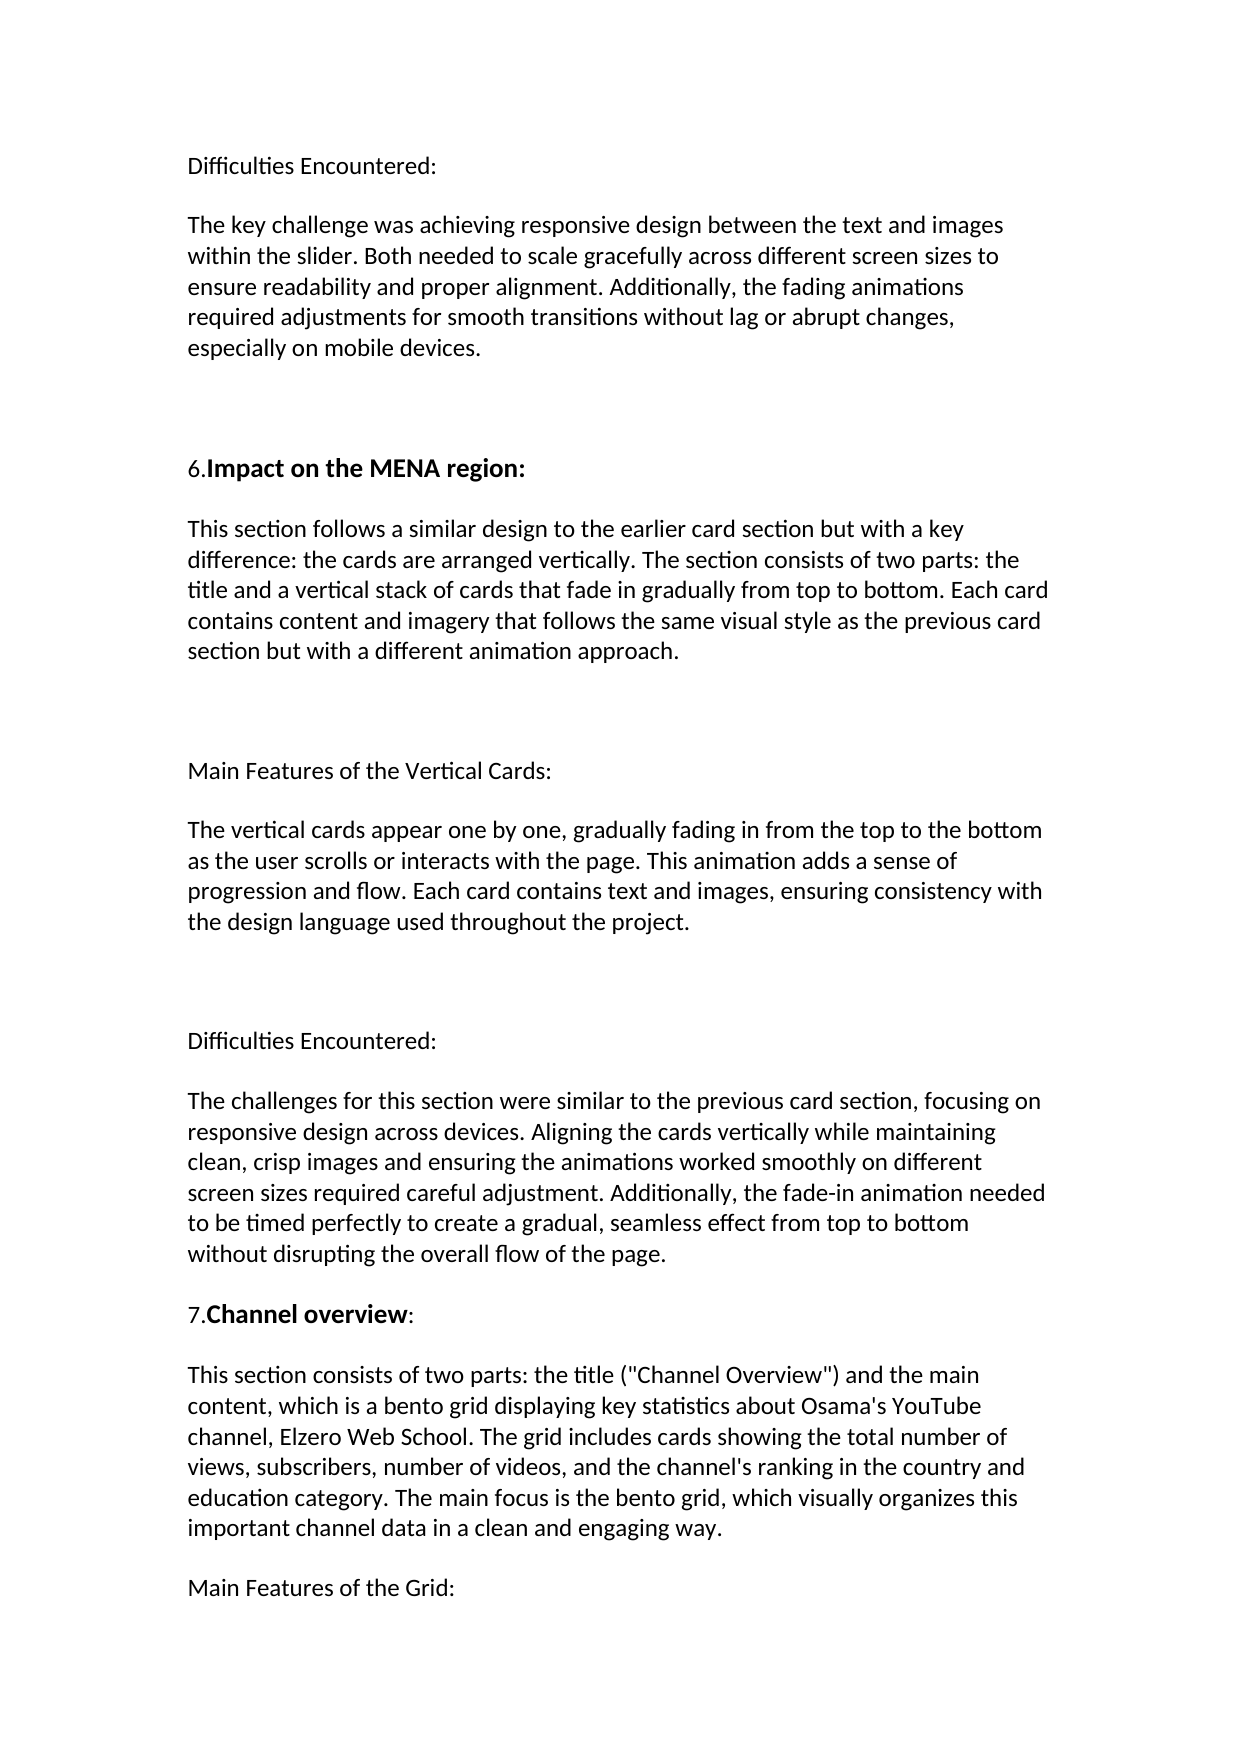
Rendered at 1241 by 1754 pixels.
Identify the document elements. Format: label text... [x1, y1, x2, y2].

text Difficulties Encountered: [187, 150, 1053, 181]
text This section consists of two parts: the title ("Channel Overview") and the main content, which is a bento grid displaying key statistics about Osama's YouTube channel, Elzero Web School. The grid includes cards showing the total number of views, subscribers, number of videos, and the channel's ranking in the country and education category. The main focus is the bento grid, which visually organizes this important channel data in a clean and engaging way. [187, 1359, 1053, 1543]
text 7.Channel overview: [187, 1297, 1053, 1330]
text The key challenge was achieving responsive design between the text and images within the slider. Both needed to scale gracefully across different screen sizes to ensure readability and proper alignment. Additionally, the fading animations required adjustments for smooth transitions without lag or abrupt changes, especially on mobile devices. [187, 210, 1053, 362]
text The challenges for this section were similar to the previous card section, focusing on responsive design across devices. Aligning the cards vertically while maintaining clean, crisp images and ensuring the animations worked smoothly on different screen sizes required careful adjustment. Additionally, the fade-in animation needed to be timed perfectly to create a gradual, seamless effect from top to bottom without disrupting the overall flow of the page. [187, 1085, 1053, 1268]
text 6.Impact on the MENA region: [187, 451, 1053, 484]
text Main Features of the Grid: [187, 1572, 1053, 1602]
text This section follows a similar design to the earlier card section but with a key difference: the cards are arranged vertically. The section consists of two parts: the title and a vertical stack of cards that fade in gradually from top to bottom. Each card contains content and imagery that follows the same visual style as the previous card section but with a different animation approach. [187, 513, 1053, 666]
text The vertical cards appear one by one, gradually fading in from the top to the bottom as the user scrolls or interacts with the page. This animation adds a sense of progression and flow. Each card contains text and images, ensuring consistency with the design language used throughout the project. [187, 814, 1053, 937]
text Difficulties Encountered: [187, 1025, 1053, 1056]
text Main Features of the Vertical Cards: [187, 755, 1053, 785]
